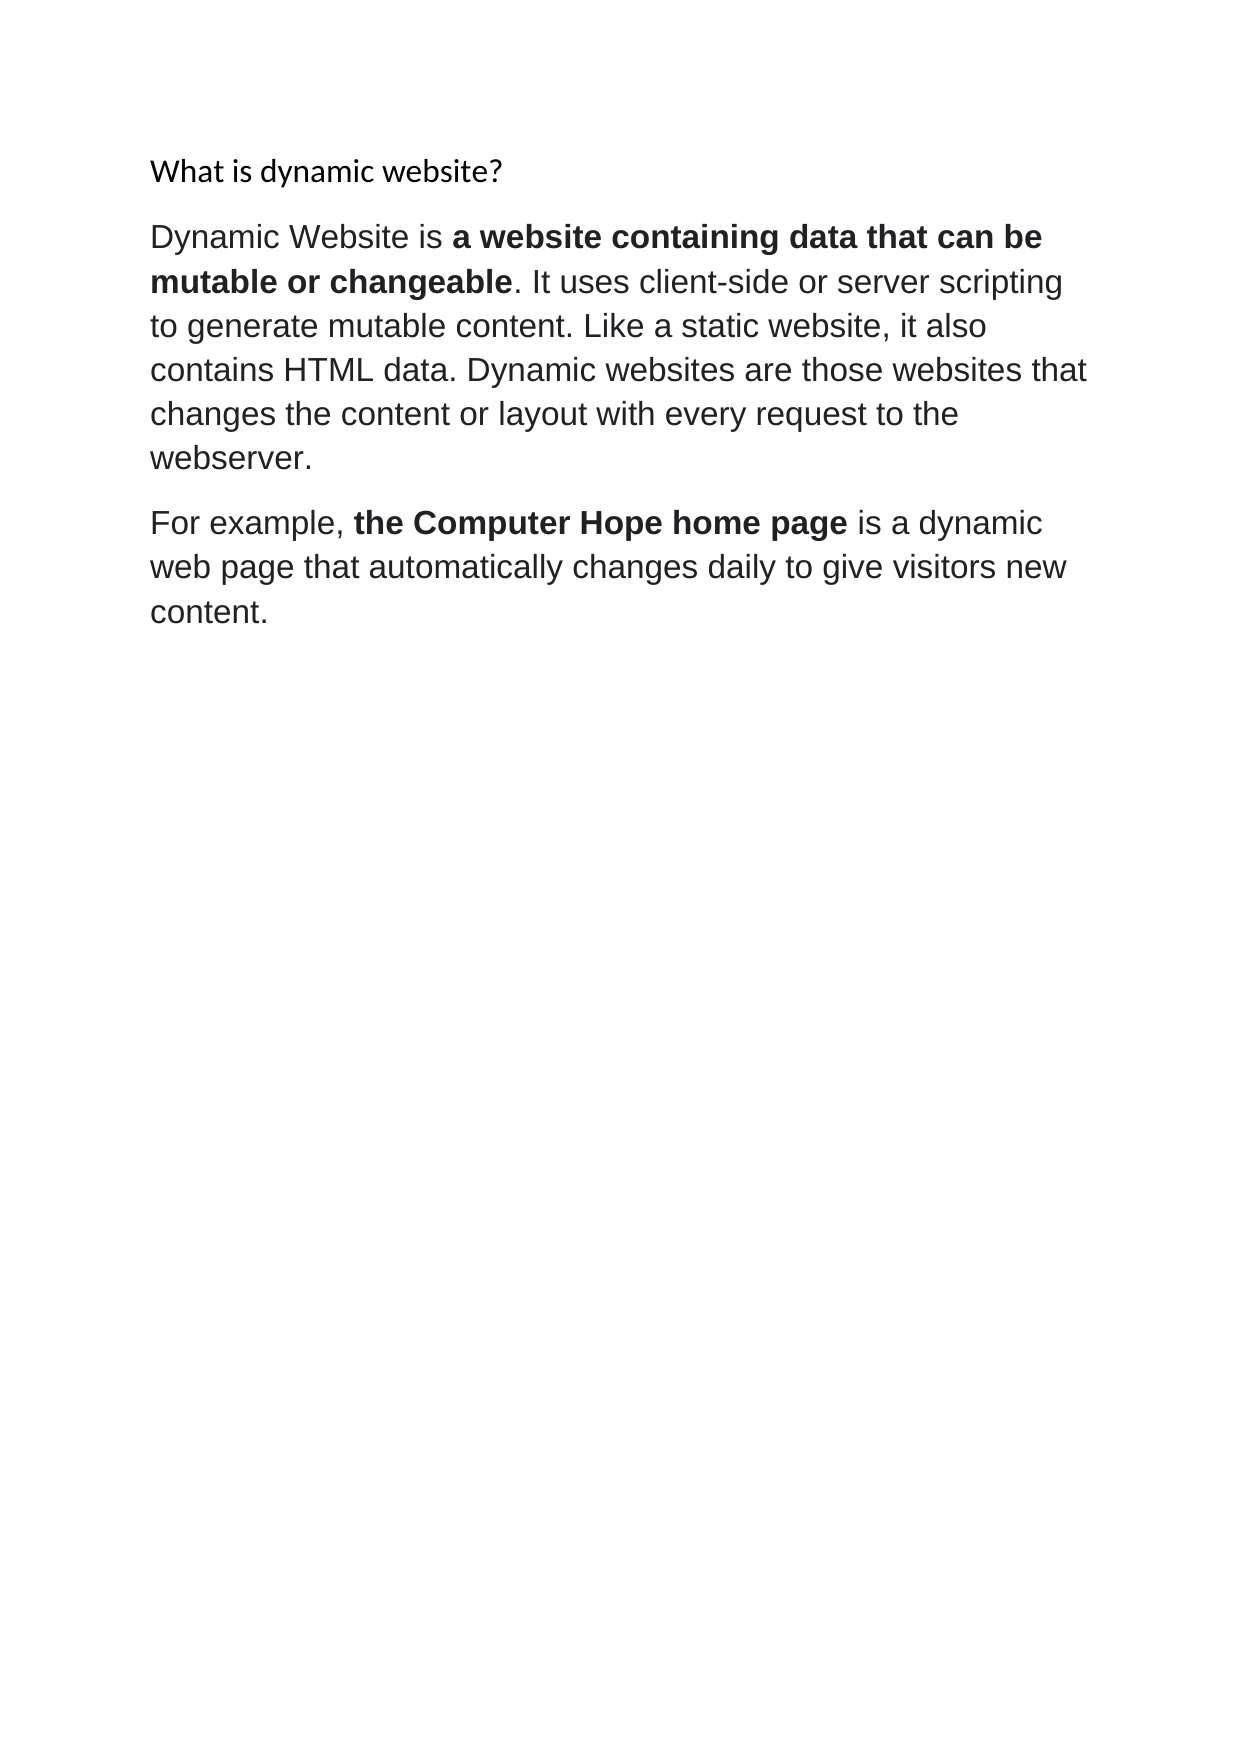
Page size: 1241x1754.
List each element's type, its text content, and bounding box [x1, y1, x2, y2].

text Dynamic Website is a website containing data that can be mutable or changeable. It uses client-side or server scripting to generate mutable content. Like a static website, it also contains HTML data. Dynamic websites are those websites that changes the content or layout with every request to the webserver. [150, 218, 1090, 477]
text For example, the Computer Hope home page is a dynamic web page that automatically changes daily to give visitors new content. [150, 503, 1090, 630]
text What is dynamic website? [150, 150, 1090, 191]
